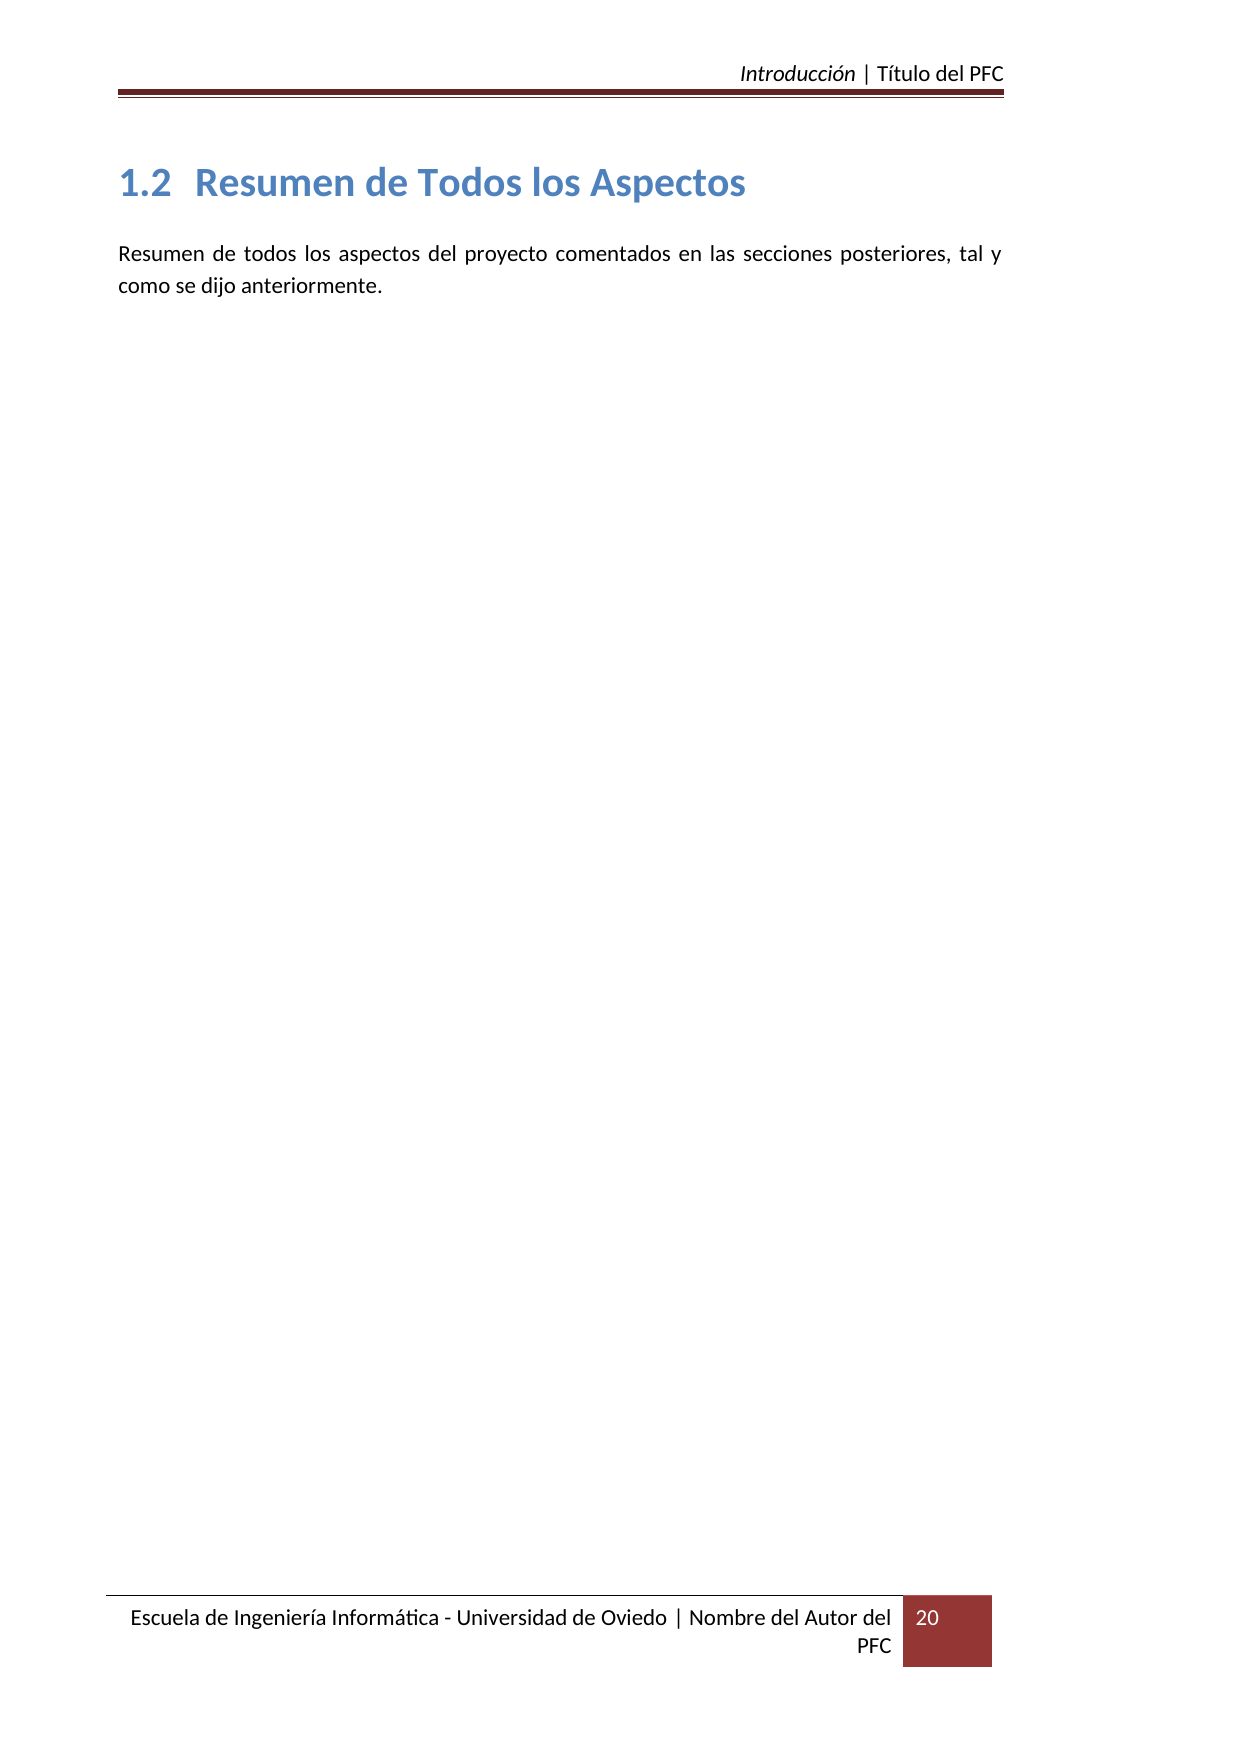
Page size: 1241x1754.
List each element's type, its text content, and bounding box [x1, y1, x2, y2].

text Resumen de todos los aspectos del proyecto comentados en las secciones posteriores, tal y como se dijo anteriormente. [118, 239, 1004, 299]
subtitle Resumen de Todos los Aspectos [118, 156, 1004, 206]
